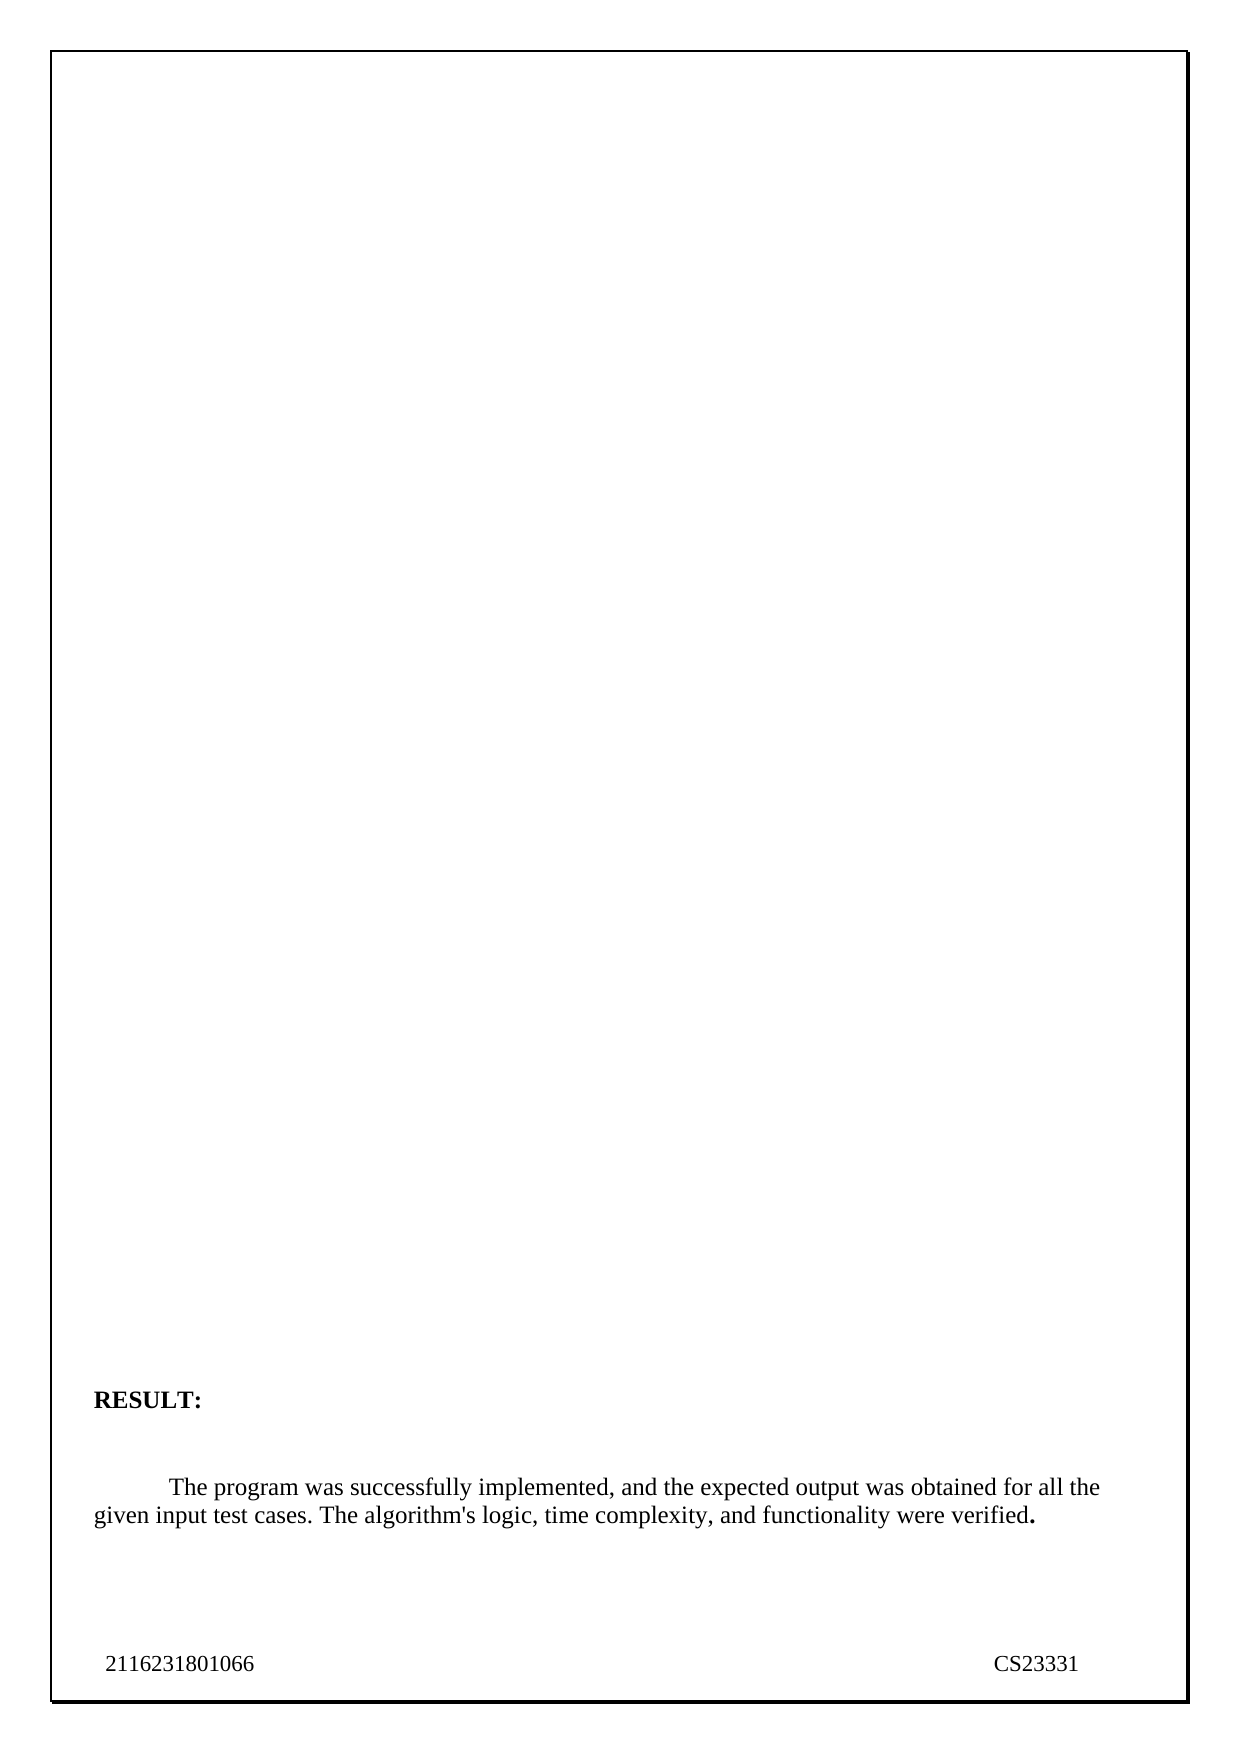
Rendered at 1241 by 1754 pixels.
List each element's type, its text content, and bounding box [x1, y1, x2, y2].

text RESULT: [94, 1385, 1153, 1414]
text The program was successfully implemented, and the expected output was obtained for all the given input test cases. The algorithm's logic, time complexity, and functionality were verified. [94, 1472, 1153, 1529]
